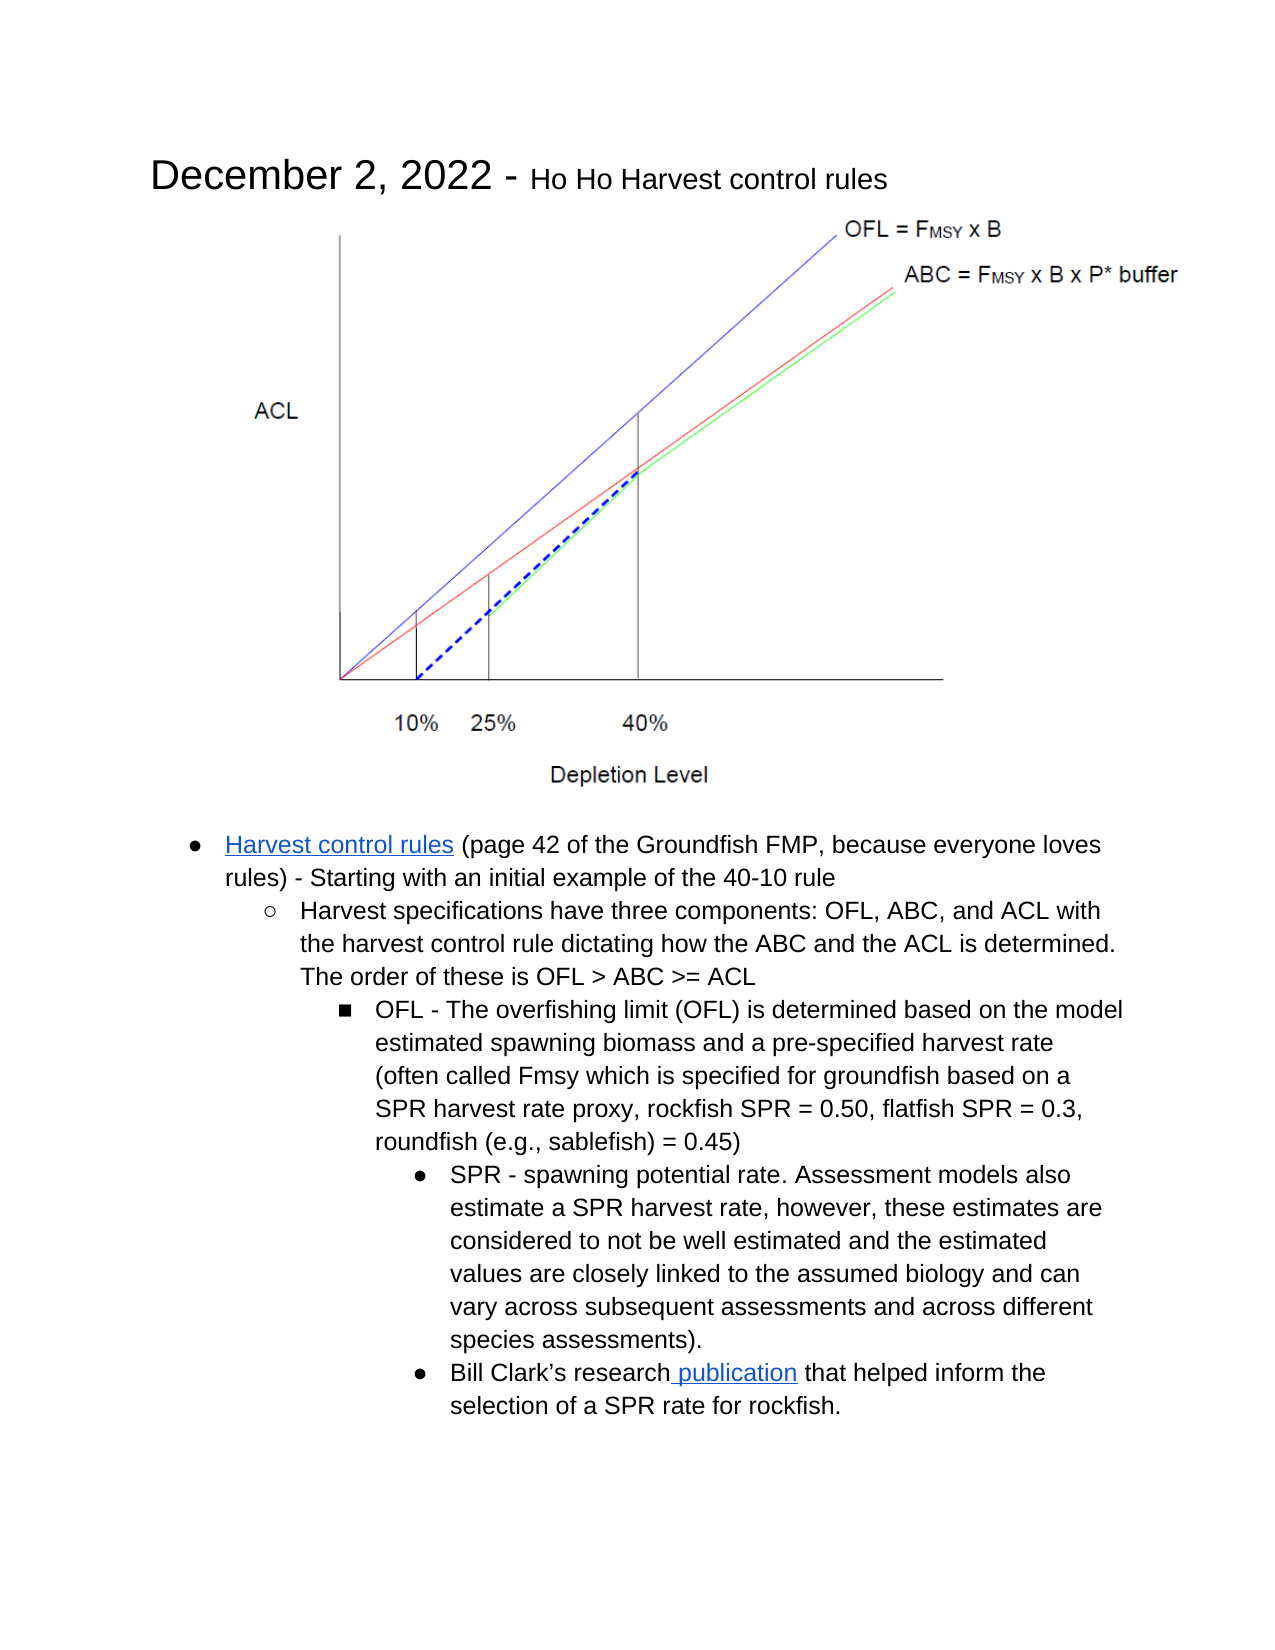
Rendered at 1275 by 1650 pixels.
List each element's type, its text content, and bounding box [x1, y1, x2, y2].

list OFL - The overfishing limit (OFL) is determined based on the model estimated spawning biomass and a pre-specified harvest rate (often called Fmsy which is specified for groundfish based on a SPR harvest rate proxy, rockfish SPR = 0.50, flatfish SPR = 0.3, roundfish (e.g., sablefish) = 0.45) [337, 995, 1125, 1156]
list Harvest control rules (page 42 of the Groundfish FMP, because everyone loves rules) - Starting with an initial example of the 40-10 rule [187, 830, 1125, 892]
list Harvest specifications have three components: OFL, ABC, and ACL with the harvest control rule dictating how the ABC and the ACL is determined. The order of these is OFL > ABC >= ACL [262, 896, 1125, 991]
picture [225, 210, 1200, 796]
list SPR - spawning potential rate. Assessment models also estimate a SPR harvest rate, however, these estimates are considered to not be well estimated and the estimated values are closely linked to the assumed biology and can vary across subsequent assessments and across different species assessments). [412, 1160, 1125, 1354]
subtitle December 2, 2022 - Ho Ho Harvest control rules [150, 150, 1125, 198]
list Bill Clark’s research publication that helped inform the selection of a SPR rate for rockfish. [412, 1358, 1125, 1420]
